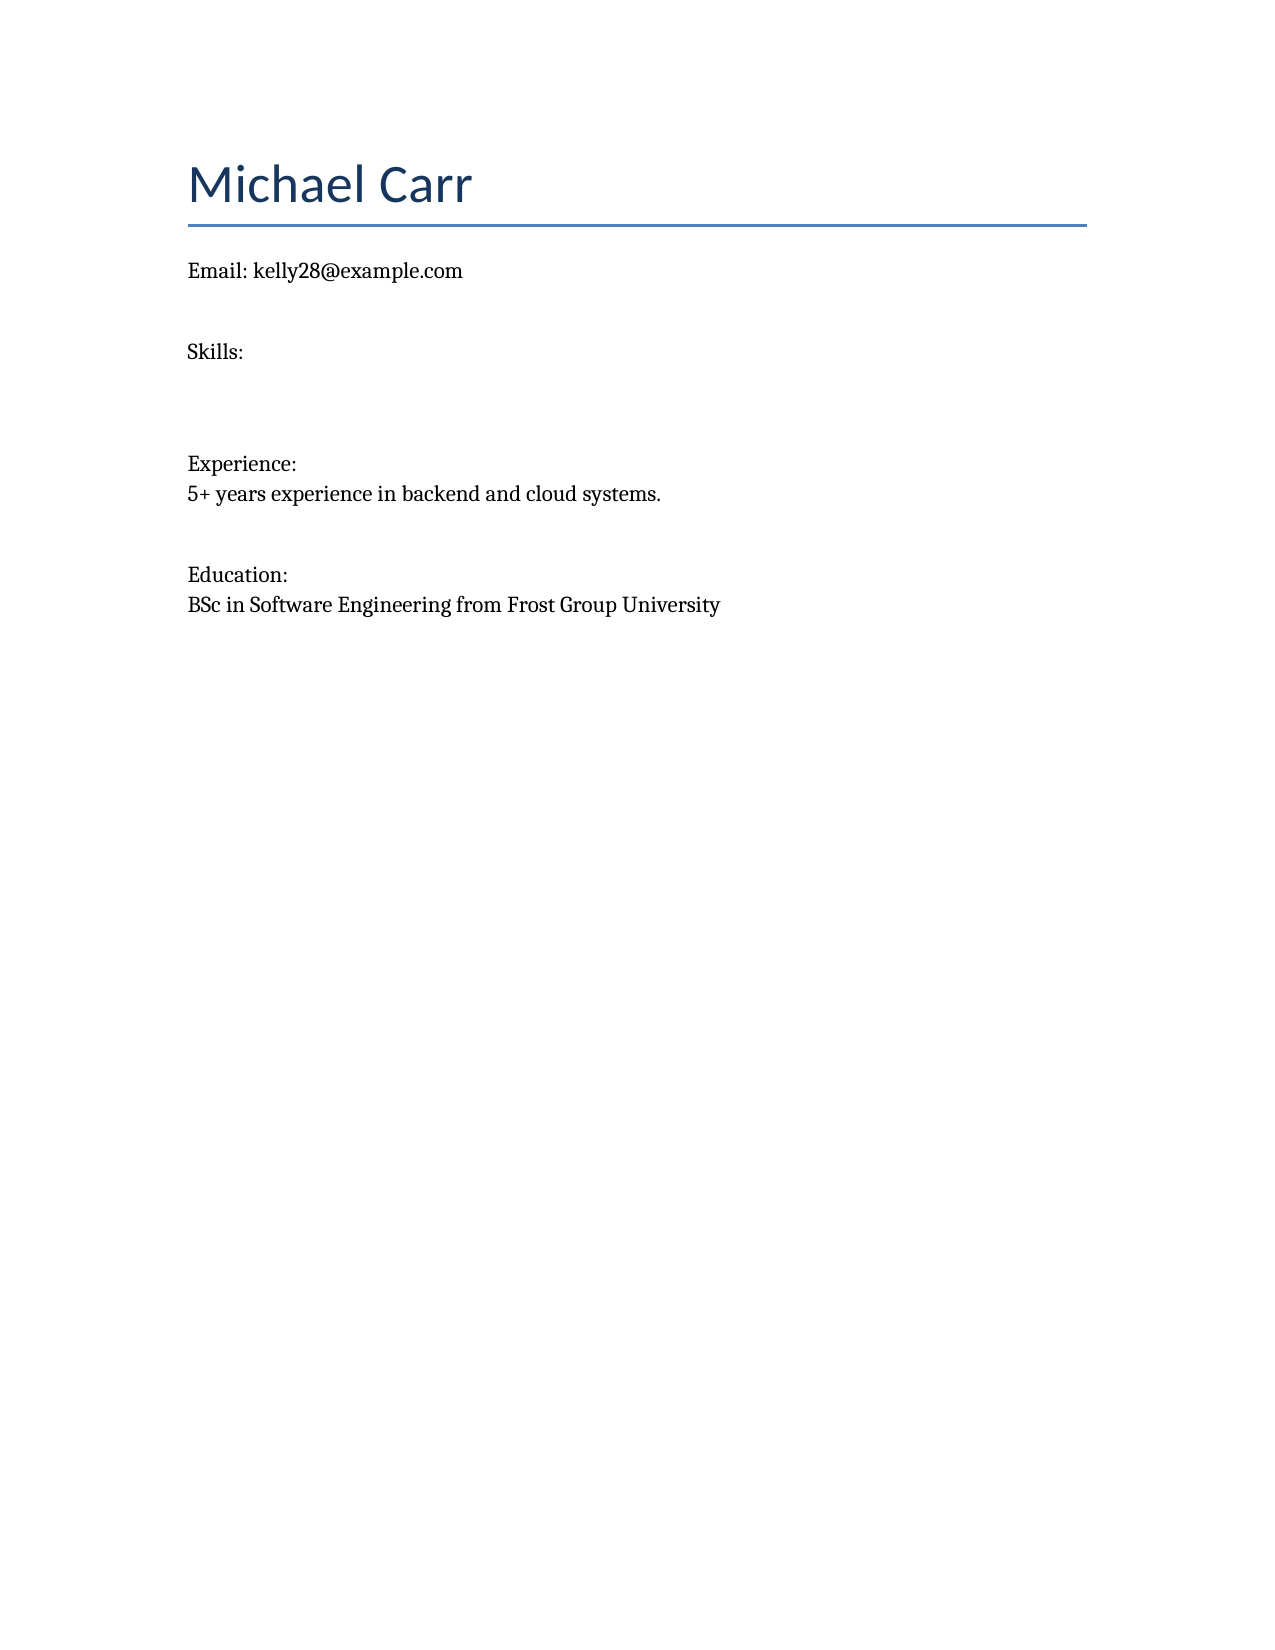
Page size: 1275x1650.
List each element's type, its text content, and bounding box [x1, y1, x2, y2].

text Skills: [187, 309, 1087, 396]
title Michael Carr [187, 150, 1087, 227]
text Email: kelly28@example.com [187, 258, 1087, 284]
text Education: BSc in Software Engineering from Frost Group University [187, 532, 1087, 618]
text Experience: 5+ years experience in backend and cloud systems. [187, 420, 1087, 507]
